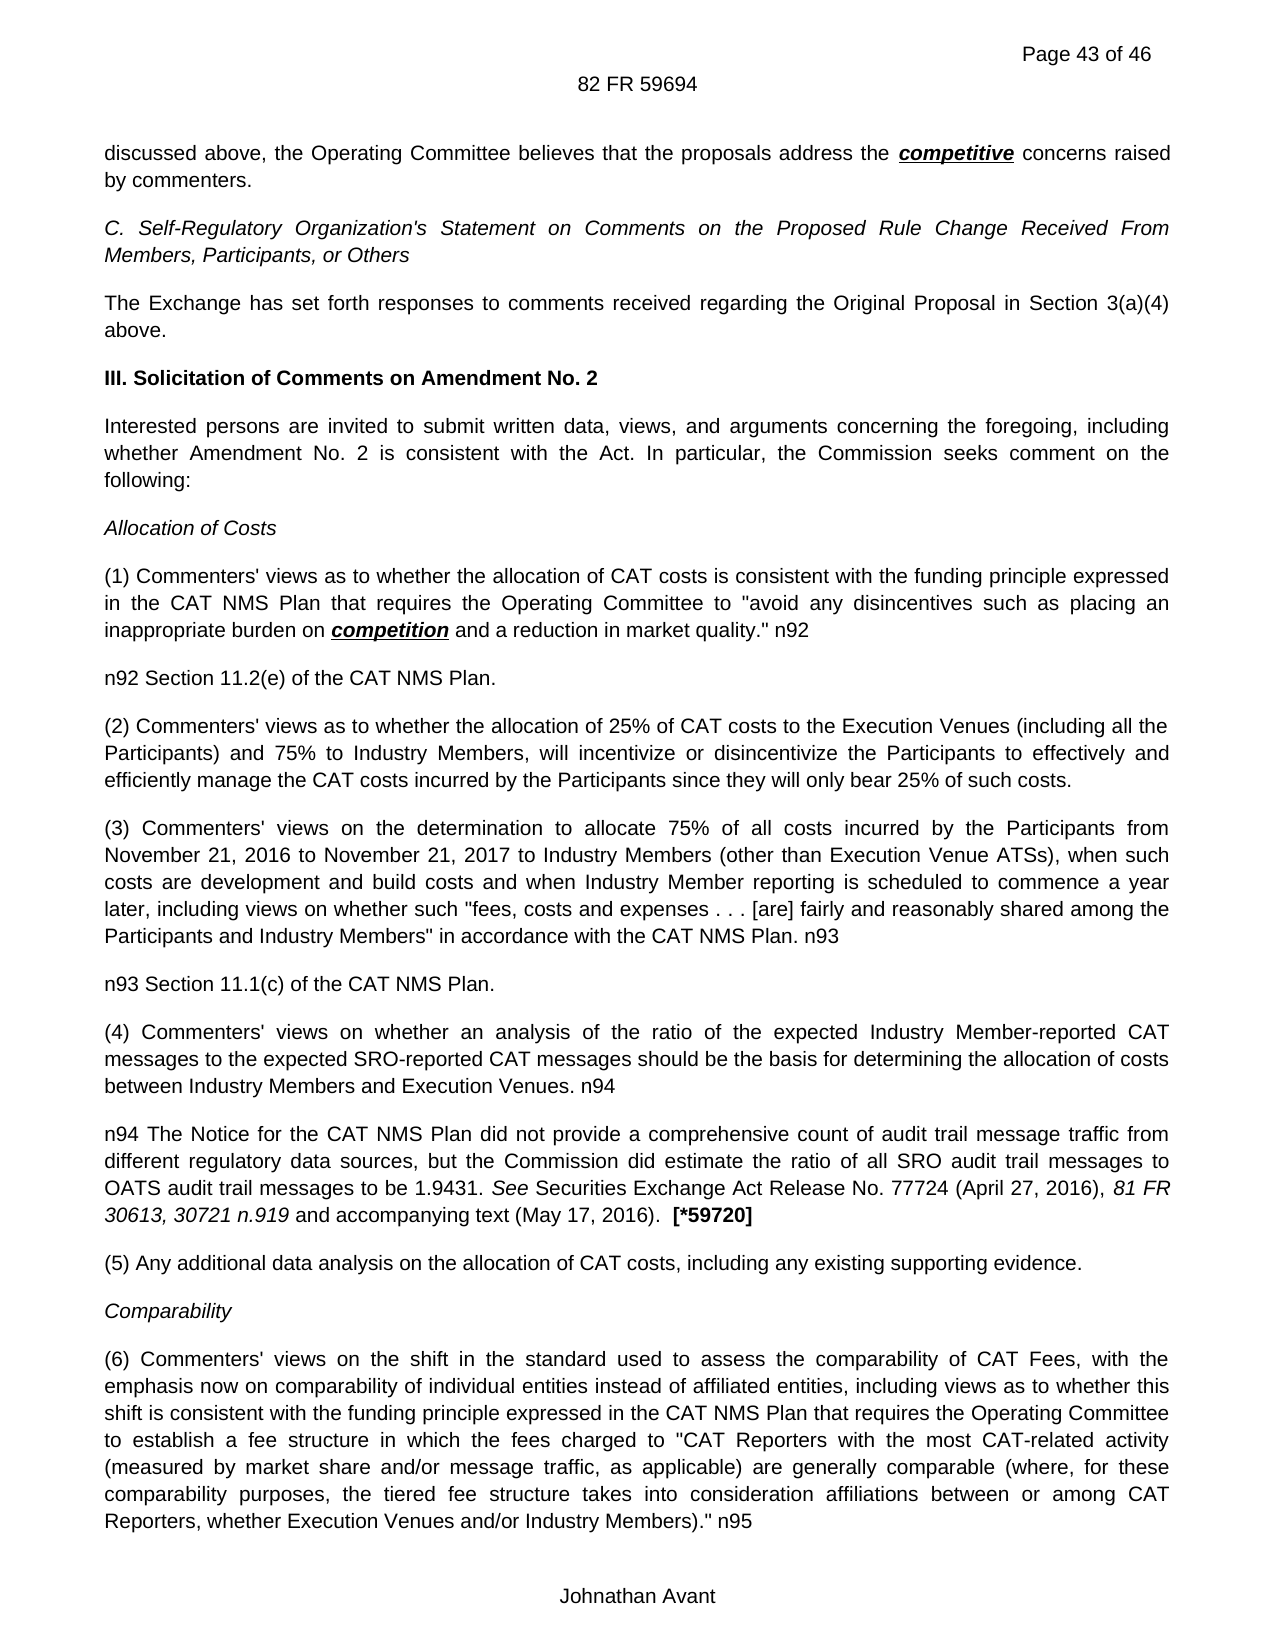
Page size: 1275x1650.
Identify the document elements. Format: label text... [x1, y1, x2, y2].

text (6) Commenters' views on the shift in the standard used to assess the comparability of CAT Fees, with the emphasis now on comparability of individual entities instead of affiliated entities, including views as to whether this shift is consistent with the funding principle expressed in the CAT NMS Plan that requires the Operating Committee to establish a fee structure in which the fees charged to "CAT Reporters with the most CAT-related activity (measured by market share and/or message traffic, as applicable) are generally comparable (where, for these comparability purposes, the tiered fee structure takes into consideration affiliations between or among CAT Reporters, whether Execution Venues and/or Industry Members)." n95 [104, 1344, 1171, 1533]
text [104, 137, 1171, 192]
text n93 Section 11.1(c) of the CAT NMS Plan. [104, 969, 1171, 996]
text (3) Commenters' views on the determination to allocate 75% of all costs incurred by the Participants from November 21, 2016 to November 21, 2017 to Industry Members (other than Execution Venue ATSs), when such costs are development and build costs and when Industry Member reporting is scheduled to commence a year later, including views on whether such "fees, costs and expenses . . . [are] fairly and reasonably shared among the Participants and Industry Members" in accordance with the CAT NMS Plan. n93 [104, 812, 1171, 948]
text (4) Commenters' views on whether an analysis of the ratio of the expected Industry Member-reported CAT messages to the expected SRO-reported CAT messages should be the basis for determining the allocation of costs between Industry Members and Execution Venues. n94 [104, 1017, 1171, 1098]
text (5) Any additional data analysis on the allocation of CAT costs, including any existing supporting evidence. [104, 1248, 1171, 1275]
text (2) Commenters' views as to whether the allocation of 25% of CAT costs to the Execution Venues (including all the Participants) and 75% to Industry Members, will incentivize or disincentivize the Participants to effectively and efficiently manage the CAT costs incurred by the Participants since they will only bear 25% of such costs. [104, 710, 1171, 792]
text The Exchange has set forth responses to comments received regarding the Original Proposal in Section 3(a)(4) above. [104, 287, 1171, 342]
text (1) Commenters' views as to whether the allocation of CAT costs is consistent with the funding principle expressed in the CAT NMS Plan that requires the Operating Committee to "avoid any disincentives such as placing an inappropriate burden on competition and a reduction in market quality." n92 [104, 560, 1171, 642]
text III. Solicitation of Comments on Amendment No. 2 [104, 362, 1171, 389]
text n94 The Notice for the CAT NMS Plan did not provide a comprehensive count of audit trail message traffic from different regulatory data sources, but the Commission did estimate the ratio of all SRO audit trail messages to OATS audit trail messages to be 1.9431. See Securities Exchange Act Release No. 77724 (April 27, 2016), 81 FR 30613, 30721 n.919 and accompanying text (May 17, 2016). [*59720] [104, 1119, 1171, 1227]
text Allocation of Costs [104, 512, 1171, 539]
text Interested persons are invited to submit written data, views, and arguments concerning the foregoing, including whether Amendment No. 2 is consistent with the Act. In particular, the Commission seeks comment on the following: [104, 410, 1171, 492]
text C. Self-Regulatory Organization's Statement on Comments on the Proposed Rule Change Received From Members, Participants, or Others [104, 212, 1171, 267]
text n92 Section 11.2(e) of the CAT NMS Plan. [104, 662, 1171, 689]
text Comparability [104, 1296, 1171, 1323]
